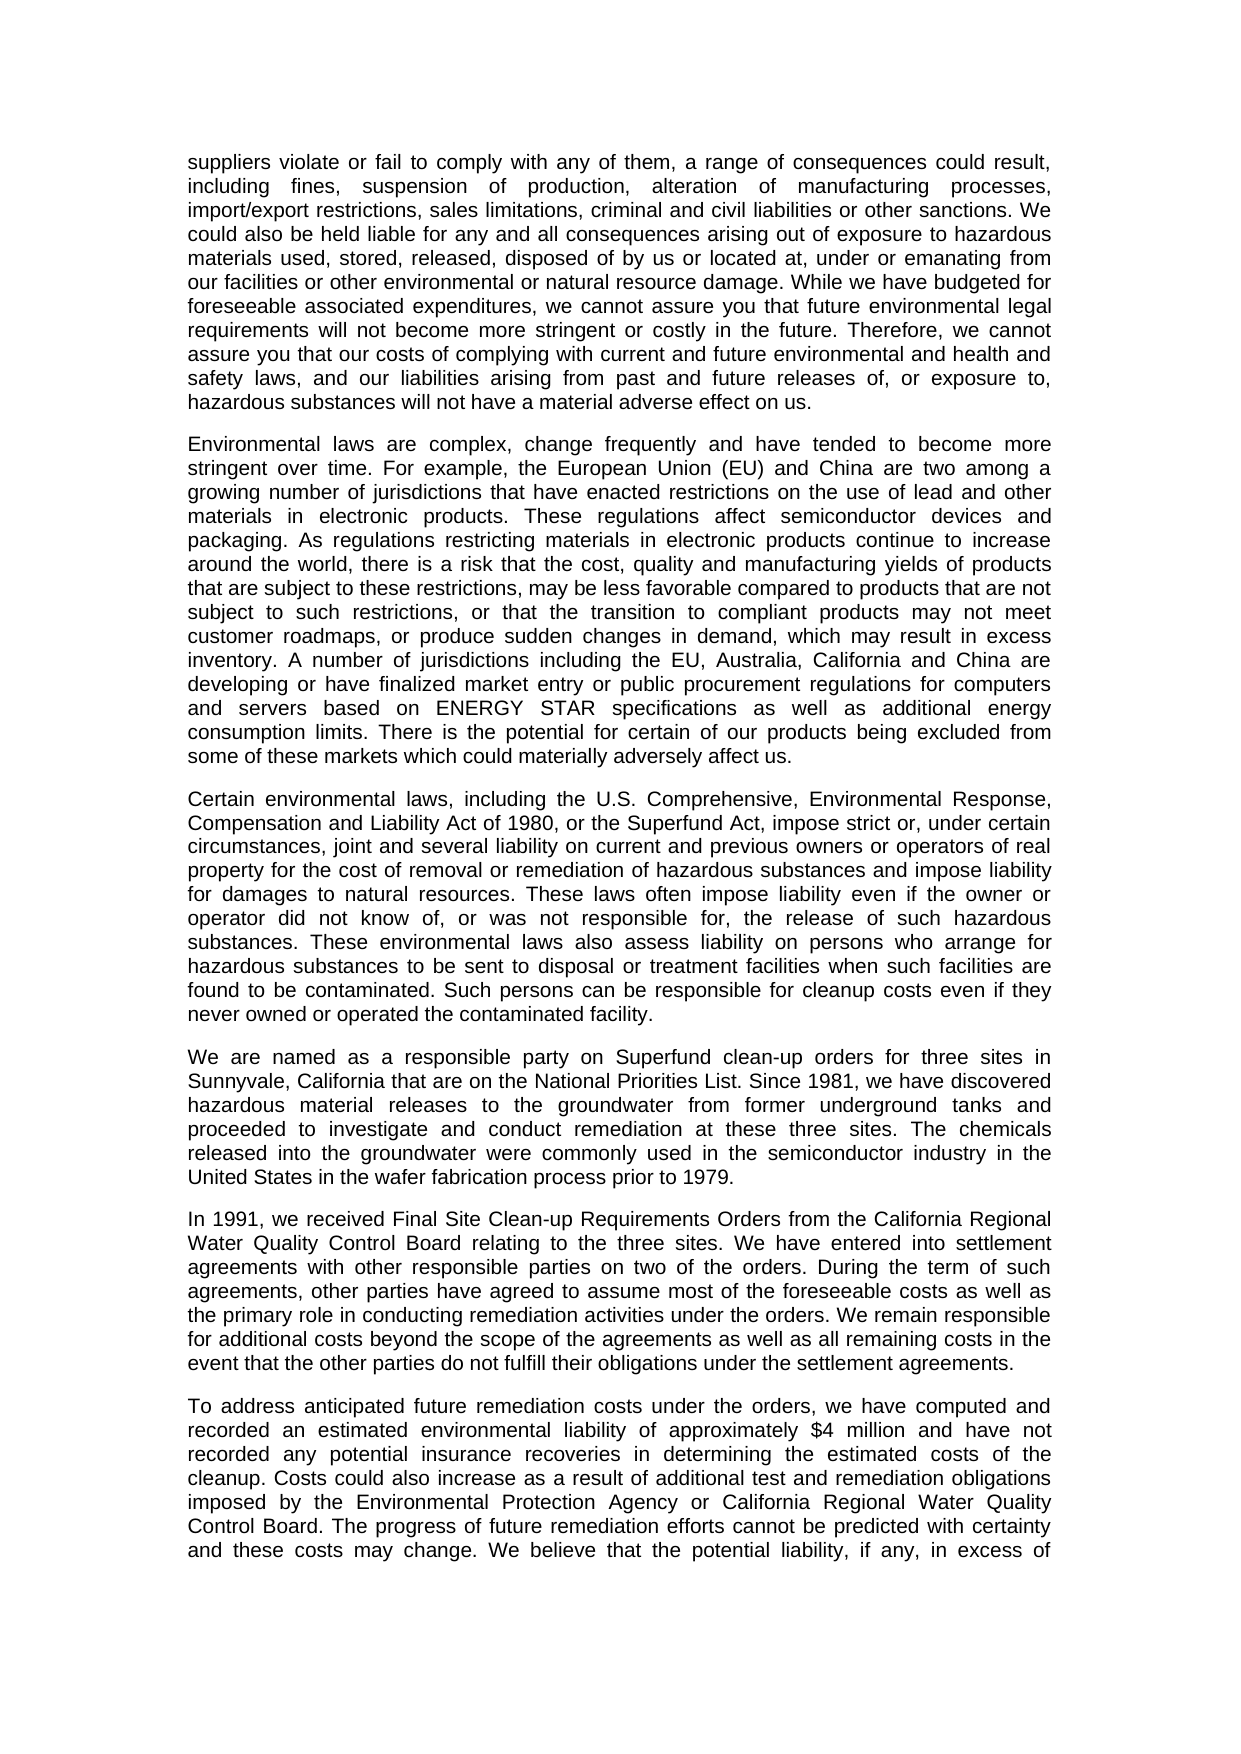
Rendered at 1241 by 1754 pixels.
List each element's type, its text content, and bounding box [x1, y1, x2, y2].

text In 1991, we received Final Site Clean-up Requirements Orders from the California Regional Water Quality Control Board relating to the three sites. We have entered into settlement agreements with other responsible parties on two of the orders. During the term of such agreements, other parties have agreed to assume most of the foreseeable costs as well as the primary role in conducting remediation activities under the orders. We remain responsible for additional costs beyond the scope of the agreements as well as all remaining costs in the event that the other parties do not fulfill their obligations under the settlement agreements. [187, 1207, 1053, 1375]
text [187, 1394, 1053, 1561]
text Environmental laws are complex, change frequently and have tended to become more stringent over time. For example, the European Union (EU) and China are two among a growing number of jurisdictions that have enacted restrictions on the use of lead and other materials in electronic products. These regulations affect semiconductor devices and packaging. As regulations restricting materials in electronic products continue to increase around the world, there is a risk that the cost, quality and manufacturing yields of products that are subject to these restrictions, may be less favorable compared to products that are not subject to such restrictions, or that the transition to compliant products may not meet customer roadmaps, or produce sudden changes in demand, which may result in excess inventory. A number of jurisdictions including the EU, Australia, California and China are developing or have finalized market entry or public procurement regulations for computers and servers based on ENERGY STAR specifications as well as additional energy consumption limits. There is the potential for certain of our products being excluded from some of these markets which could materially adversely affect us. [187, 432, 1053, 768]
text We are named as a responsible party on Superfund clean-up orders for three sites in Sunnyvale, California that are on the National Priorities List. Since 1981, we have discovered hazardous material releases to the groundwater from former underground tanks and proceeded to investigate and conduct remediation at these three sites. The chemicals released into the groundwater were commonly used in the semiconductor industry in the United States in the wafer fabrication process prior to 1979. [187, 1045, 1053, 1188]
text Certain environmental laws, including the U.S. Comprehensive, Environmental Response, Compensation and Liability Act of 1980, or the Superfund Act, impose strict or, under certain circumstances, joint and several liability on current and previous owners or operators of real property for the cost of removal or remediation of hazardous substances and impose liability for damages to natural resources. These laws often impose liability even if the owner or operator did not know of, or was not responsible for, the release of such hazardous substances. These environmental laws also assess liability on persons who arrange for hazardous substances to be sent to disposal or treatment facilities when such facilities are found to be contaminated. Such persons can be responsible for cleanup costs even if they never owned or operated the contaminated facility. [187, 786, 1053, 1026]
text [187, 150, 1053, 413]
